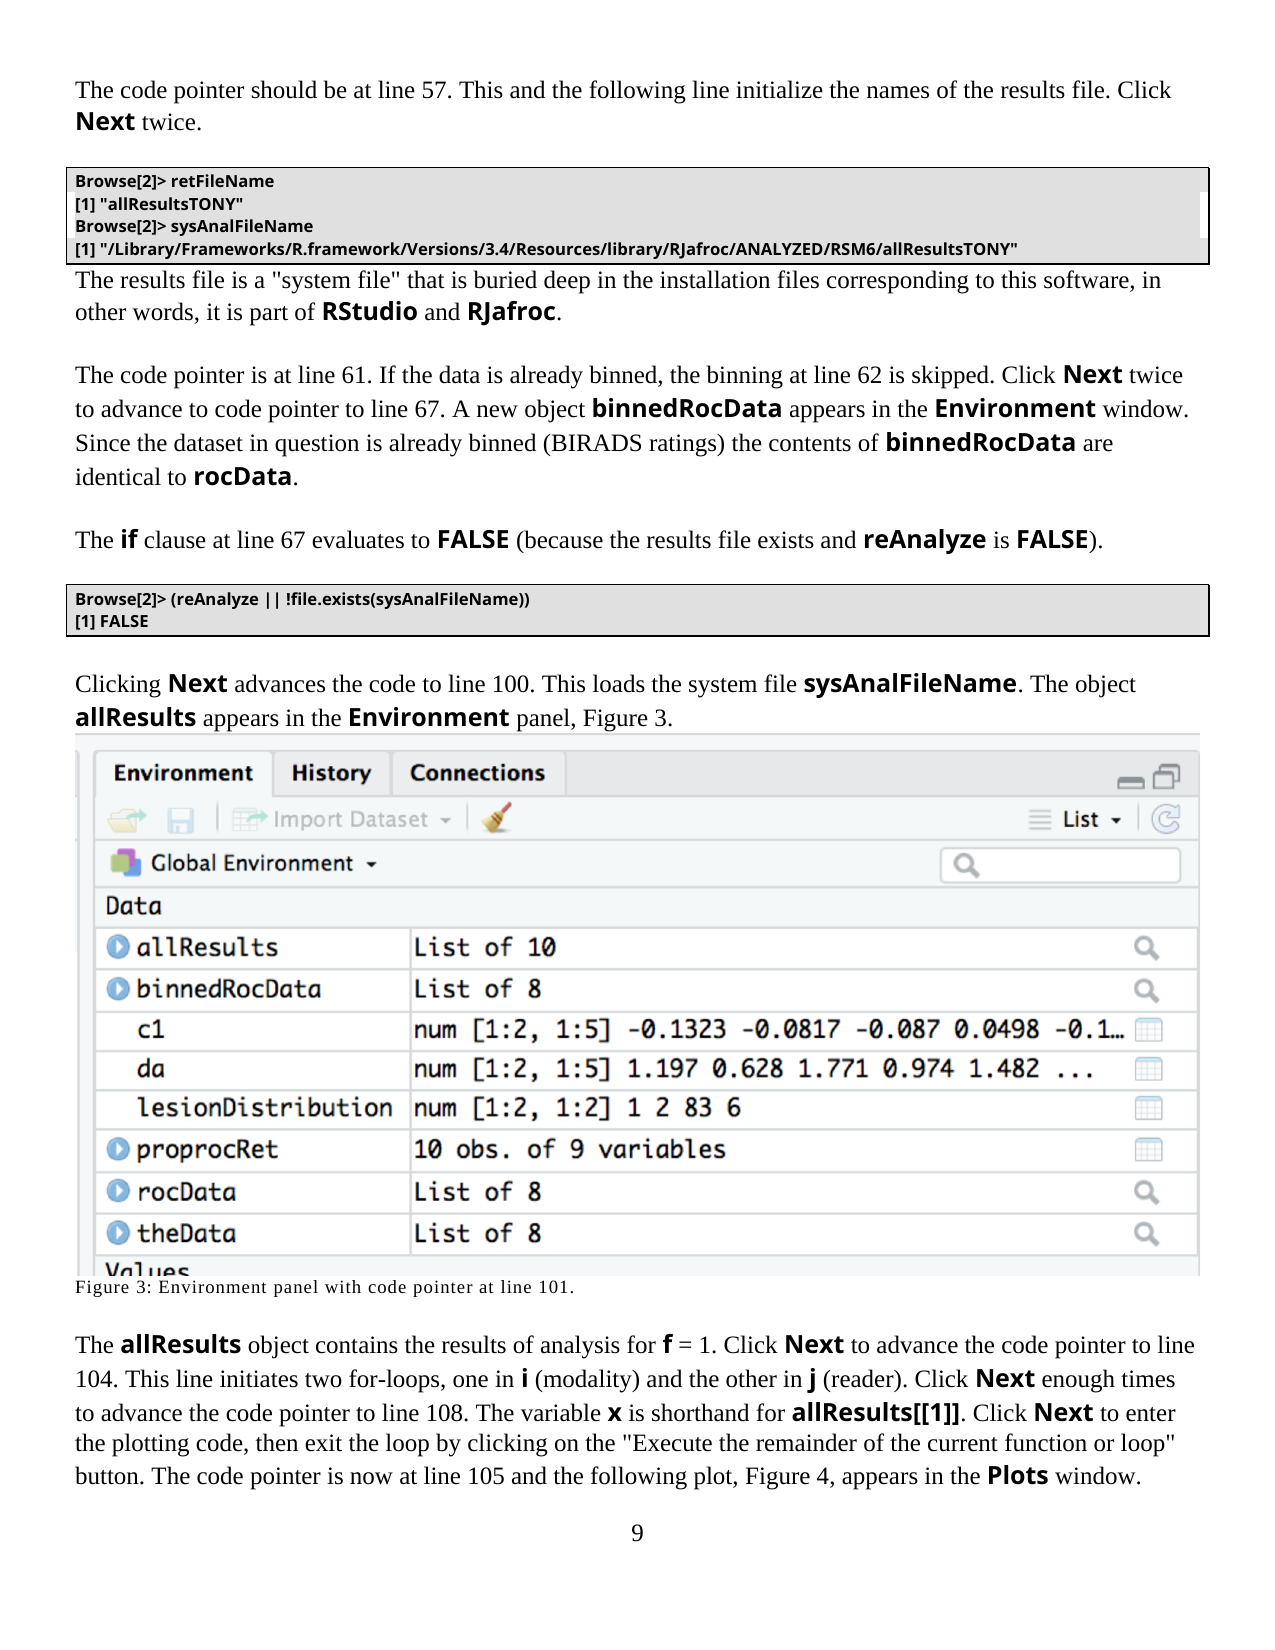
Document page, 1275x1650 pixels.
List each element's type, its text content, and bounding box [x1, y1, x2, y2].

text [1] "allResultsTONY" [75, 192, 1200, 215]
picture [75, 733, 1200, 1276]
text [1] "/Library/Frameworks/R.framework/Versions/3.4/Resources/library/RJafroc/ANALYZED/RSM6/allResultsTONY" [67, 235, 1208, 263]
text Figure 3: Environment panel with code pointer at line 101. [75, 1276, 1200, 1298]
text The if clause at line 67 evaluates to FALSE (because the results file exists and reAnalyze is FALSE). [75, 521, 1200, 555]
text The allResults object contains the results of analysis for f = 1. Click Next to advance the code pointer to line 104. This line initiates two for-loops, one in i (modality) and the other in j (reader). Click Next enough times to advance the code pointer to line 108. The variable x is shorthand for allResults[[1]]. Click Next to enter the plotting code, then exit the loop by clicking on the "Execute the remainder of the current function or loop" button. The code pointer is now at line 105 and the following plot, Figure 4, appears in the Plots window. [75, 1326, 1200, 1491]
text Browse[2]> sysAnalFileName [75, 215, 1200, 235]
text The code pointer is at line 61. If the data is already binned, the binning at line 62 is skipped. Click Next twice to advance to code pointer to line 67. A new object binnedRocData appears in the Environment window. Since the dataset in question is already binned (BIRADS ratings) the contents of binnedRocData are identical to rocData. [75, 356, 1200, 492]
text [1] FALSE [67, 607, 1208, 635]
text The code pointer should be at line 57. This and the following line initialize the names of the results file. Click Next twice. [75, 75, 1200, 138]
text The results file is a "system file" that is buried deep in the installation files corresponding to this software, in other words, it is part of RStudio and RJafroc. [75, 265, 1200, 327]
text Clicking Next advances the code to line 100. This loads the system file sysAnalFileName. The object allResults appears in the Environment panel, Figure 3. [75, 666, 1200, 733]
text Browse[2]> retFileName [67, 168, 1208, 192]
text Browse[2]> (reAnalyze || !file.exists(sysAnalFileName)) [67, 585, 1208, 607]
